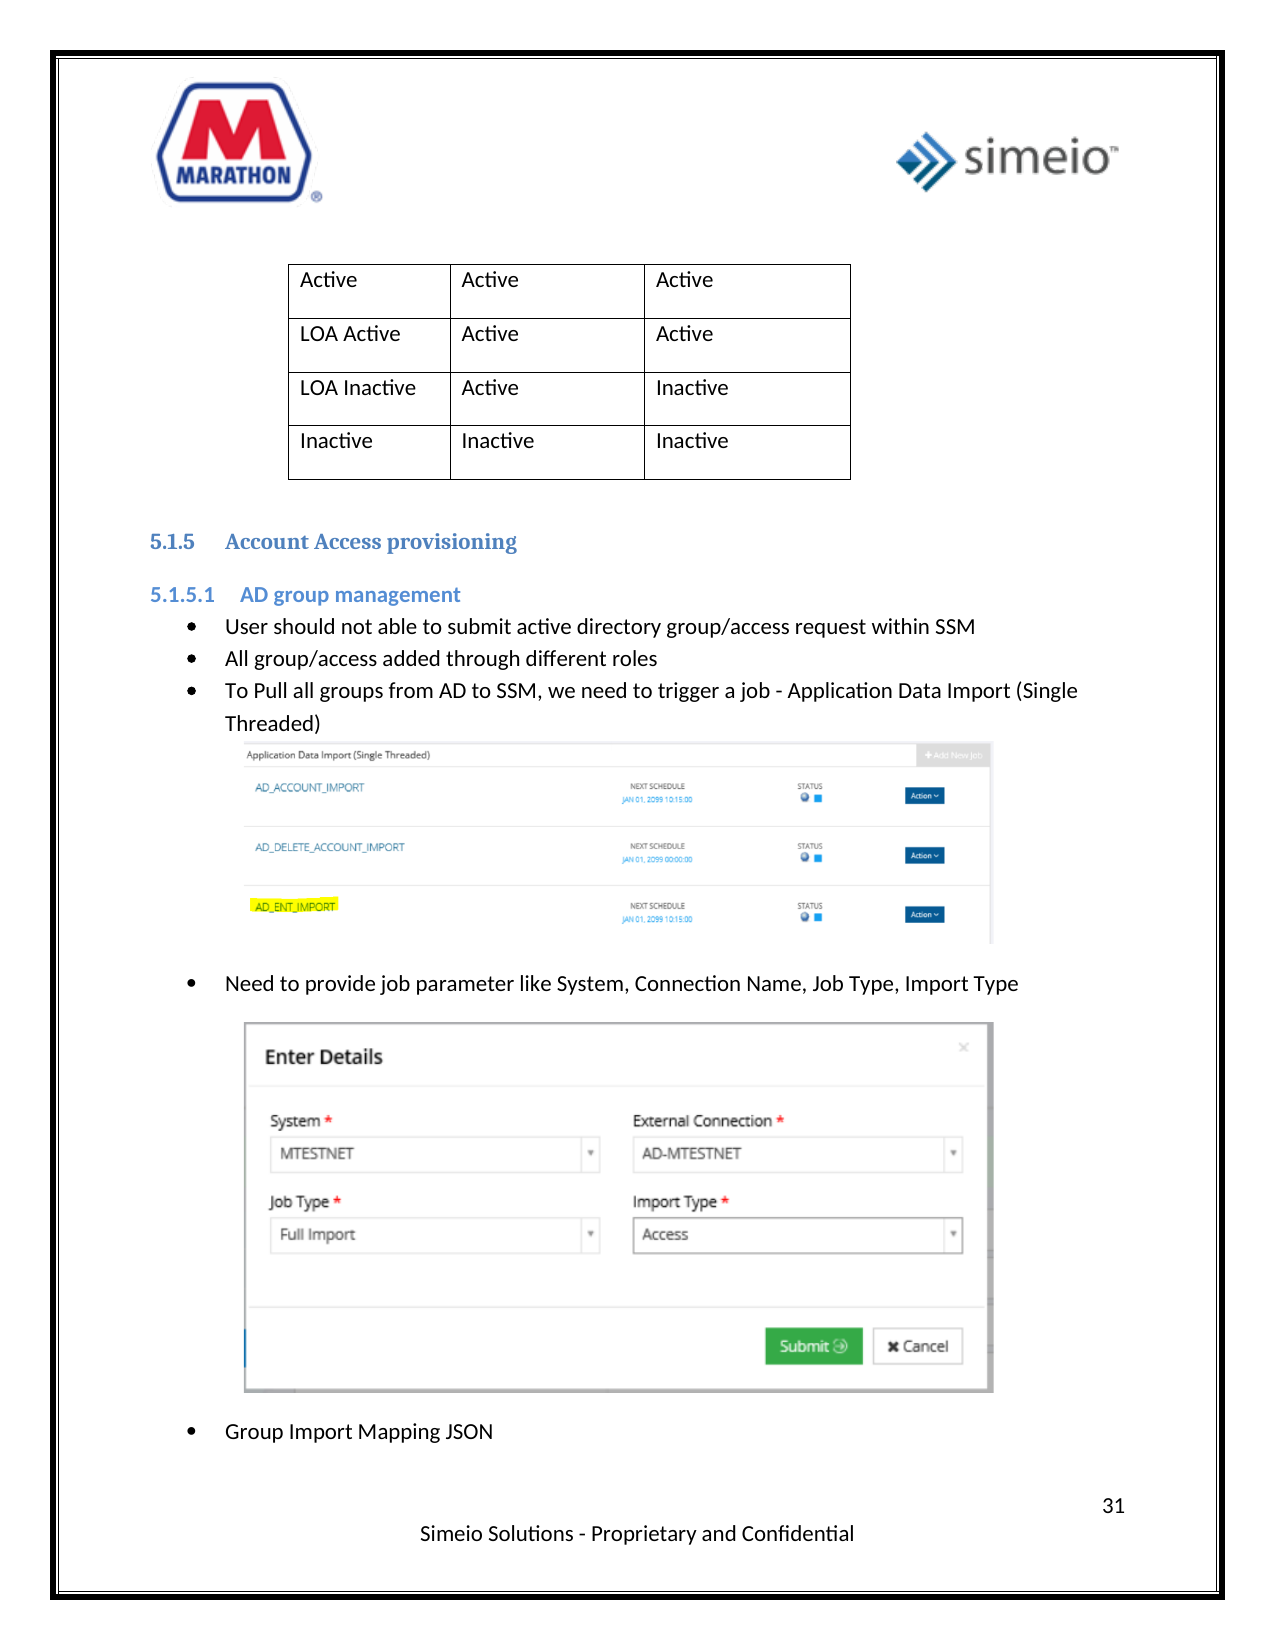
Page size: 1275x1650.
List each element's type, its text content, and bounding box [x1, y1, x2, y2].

table_cell Active [451, 373, 644, 425]
subtitle Account Access provisioning [150, 529, 1125, 555]
list Group Import Mapping JSON [187, 1417, 1125, 1445]
table_cell Active [451, 265, 644, 318]
table_cell LOA Inactive [289, 373, 450, 425]
table_cell Inactive [645, 373, 850, 425]
table_cell Inactive [451, 426, 644, 479]
table_cell Active [289, 265, 450, 318]
table_cell Active [645, 319, 850, 372]
table_cell Inactive [645, 426, 850, 479]
list To Pull all groups from AD to SSM, we need to trigger a job - Application Data Import (Single Threaded) [187, 677, 1125, 737]
picture [895, 115, 1119, 208]
picture [150, 76, 324, 208]
table_cell Inactive [289, 426, 450, 479]
list All group/access added through different roles [187, 644, 1125, 672]
table_cell LOA Active [289, 319, 450, 372]
list Need to provide job parameter like System, Connection Name, Job Type, Import Type [187, 969, 1125, 997]
table_cell Active [645, 265, 850, 318]
subtitle AD group management [150, 580, 1125, 608]
table_cell Active [451, 319, 644, 372]
list User should not able to submit active directory group/access request within SSM [187, 612, 1125, 640]
